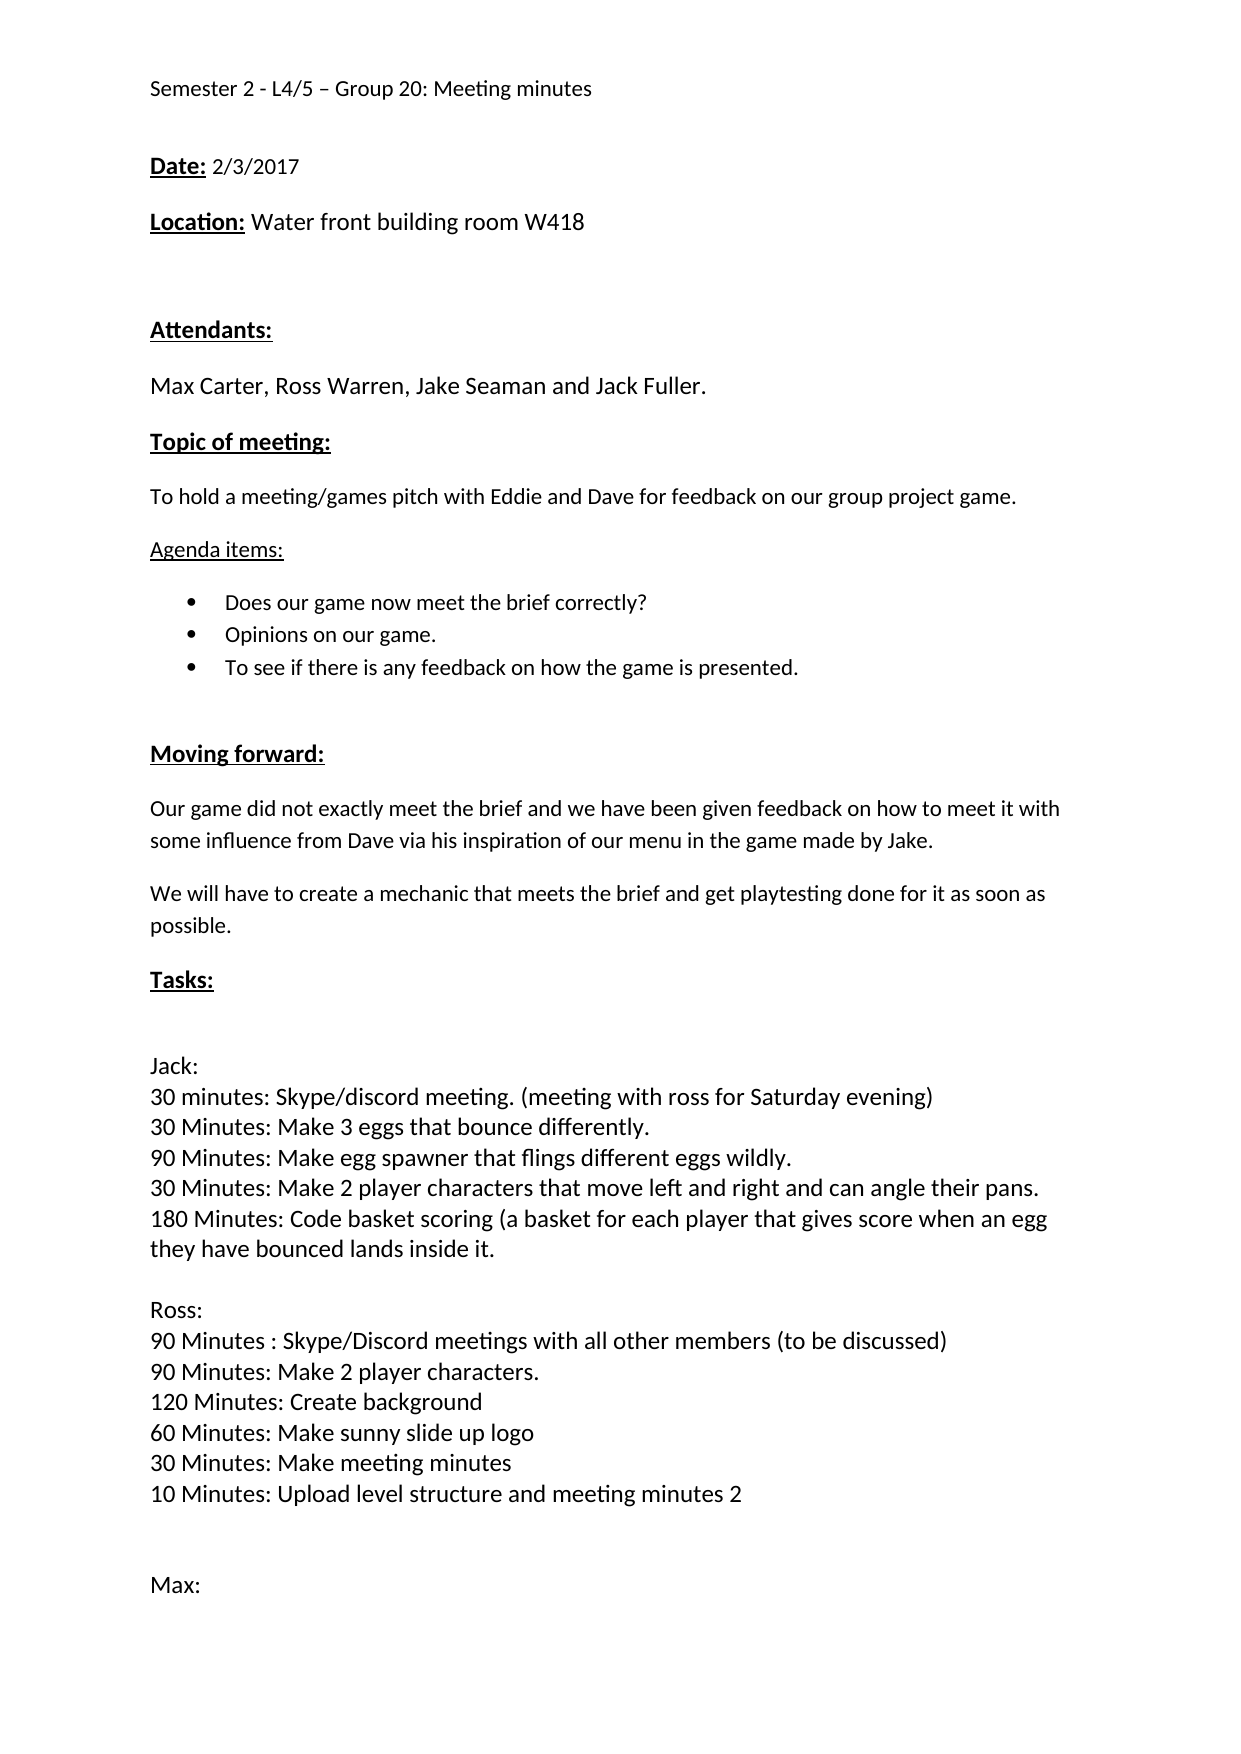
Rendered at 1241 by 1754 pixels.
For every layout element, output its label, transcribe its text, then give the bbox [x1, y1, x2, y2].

text We will have to create a mechanic that meets the brief and get playtesting done for it as soon as possible. [150, 879, 1090, 939]
text 30 Minutes: Make 2 player characters that move left and right and can angle their pans. [150, 1172, 1090, 1203]
text Tasks: [150, 964, 1090, 994]
text Moving forward: [150, 738, 1090, 768]
list Opinions on our game. [187, 620, 1090, 648]
text Location: Water front building room W418 [150, 206, 1090, 236]
text Ross: [150, 1294, 1090, 1325]
text 180 Minutes: Code basket scoring (a basket for each player that gives score when an egg they have bounced lands inside it. [150, 1203, 1090, 1264]
text 90 Minutes: Make 2 player characters. [150, 1356, 1090, 1386]
text Attendants: [150, 315, 1090, 345]
text 30 minutes: Skype/discord meeting. (meeting with ross for Saturday evening) [150, 1081, 1090, 1111]
text Max: [150, 1569, 1090, 1600]
text Jack: [150, 1050, 1090, 1081]
text Max Carter, Ross Warren, Jake Seaman and Jack Fuller. [150, 371, 1090, 401]
text Our game did not exactly meet the brief and we have been given feedback on how to meet it with some influence from Dave via his inspiration of our menu in the game made by Jake. [150, 794, 1090, 854]
text Topic of meeting: [150, 426, 1090, 457]
text 90 Minutes: Make egg spawner that flings different eggs wildly. [150, 1142, 1090, 1172]
list Does our game now meet the brief correctly? [187, 588, 1090, 616]
list To see if there is any feedback on how the game is presented. [187, 653, 1090, 681]
text 10 Minutes: Upload level structure and meeting minutes 2 [150, 1478, 1090, 1508]
text 30 Minutes: Make meeting minutes [150, 1447, 1090, 1478]
text 60 Minutes: Make sunny slide up logo [150, 1417, 1090, 1447]
text Agenda items: [150, 535, 1090, 563]
text 90 Minutes : Skype/Discord meetings with all other members (to be discussed) [150, 1325, 1090, 1356]
text To hold a meeting/games pitch with Eddie and Dave for feedback on our group project game. [150, 482, 1090, 510]
text 30 Minutes: Make 3 eggs that bounce differently. [150, 1111, 1090, 1142]
text Date: 2/3/2017 [150, 150, 1090, 181]
text 120 Minutes: Create background [150, 1386, 1090, 1417]
